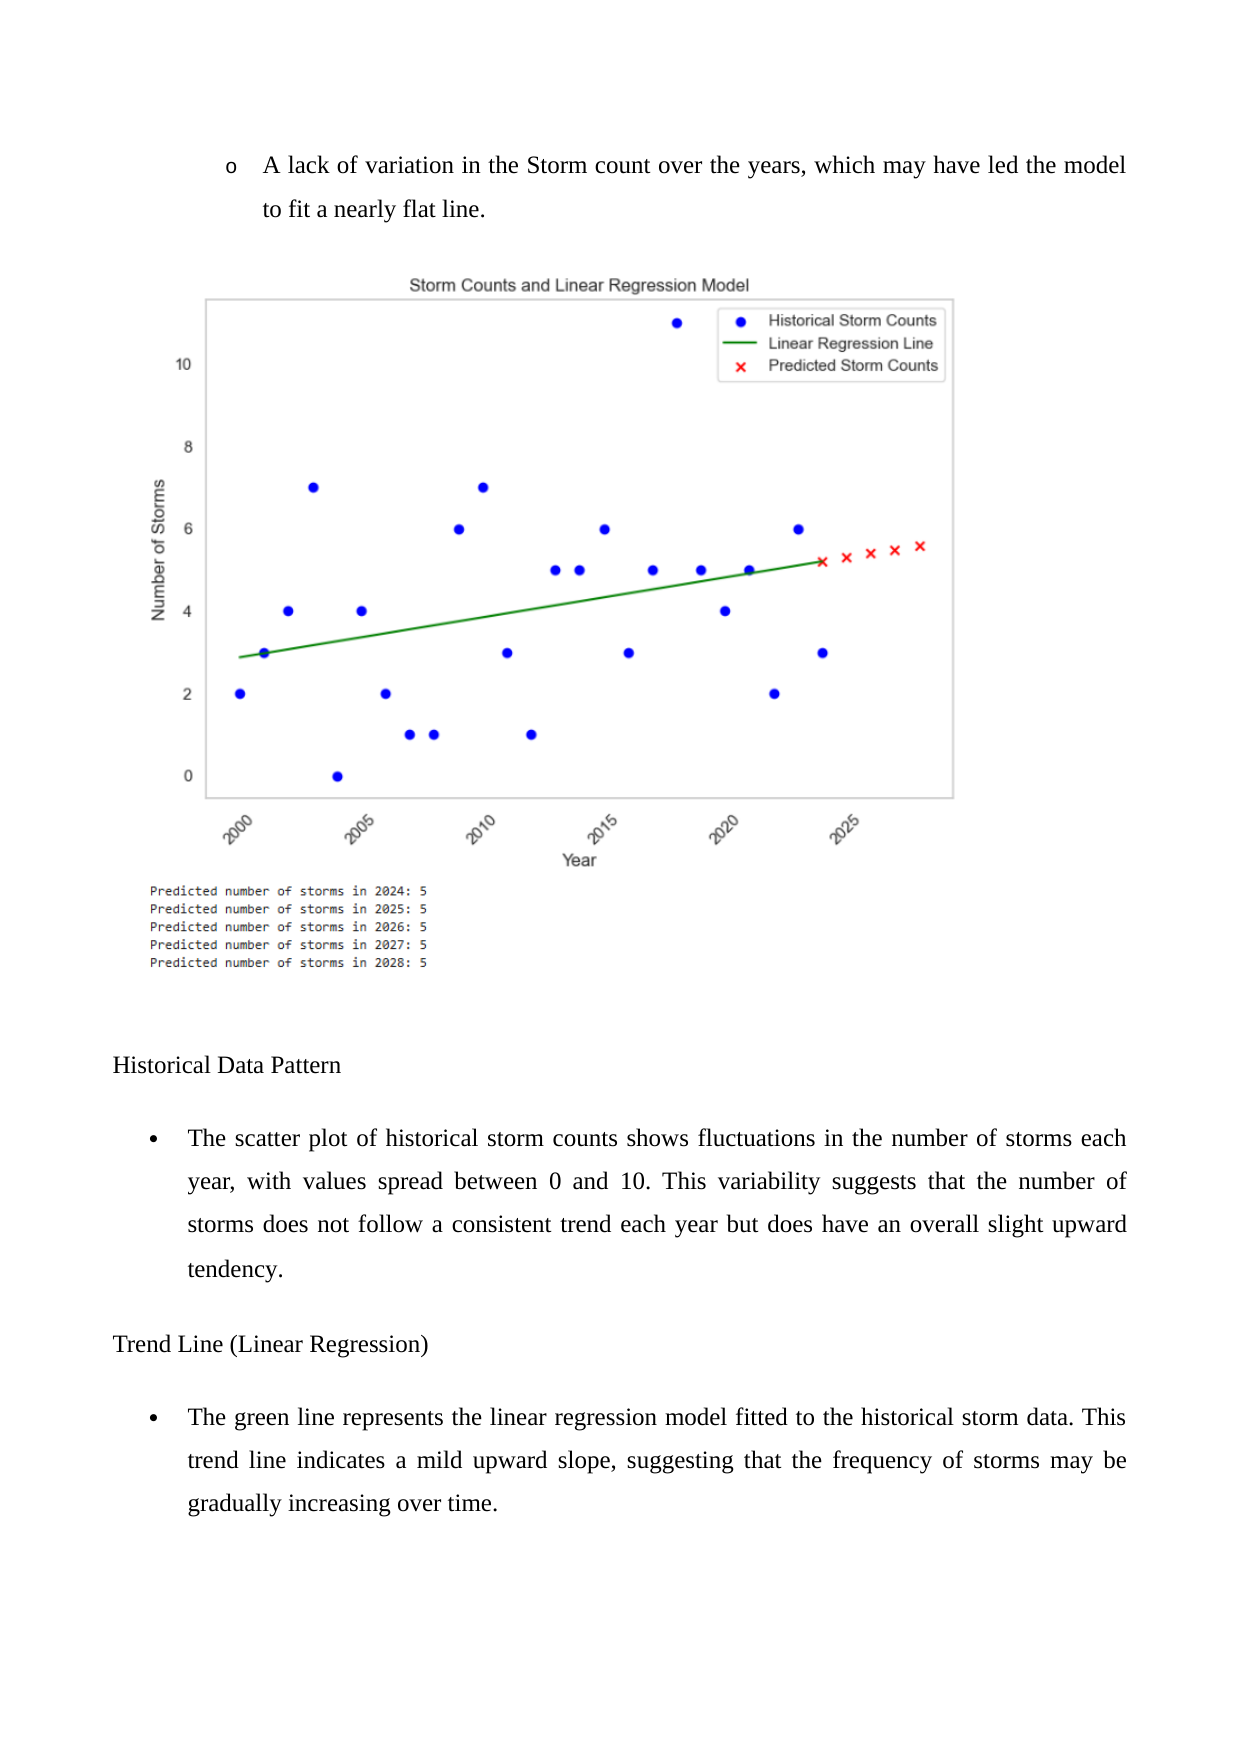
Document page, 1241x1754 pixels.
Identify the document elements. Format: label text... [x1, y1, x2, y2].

list The green line represents the linear regression model fitted to the historical storm data. This trend line indicates a mild upward slope, suggesting that the frequency of storms may be gradually increasing over time. [150, 1402, 1128, 1517]
list A lack of variation in the Storm count over the years, which may have led the model to fit a nearly flat line. [225, 150, 1128, 223]
picture [112, 266, 1128, 976]
subtitle Historical Data Pattern [112, 1051, 1128, 1079]
subtitle Trend Line (Linear Regression) [112, 1329, 1128, 1358]
list The scatter plot of historical storm counts shows fluctuations in the number of storms each year, with values spread between 0 and 10. This variability suggests that the number of storms does not follow a consistent trend each year but does have an overall slight upward tendency. [150, 1123, 1128, 1285]
